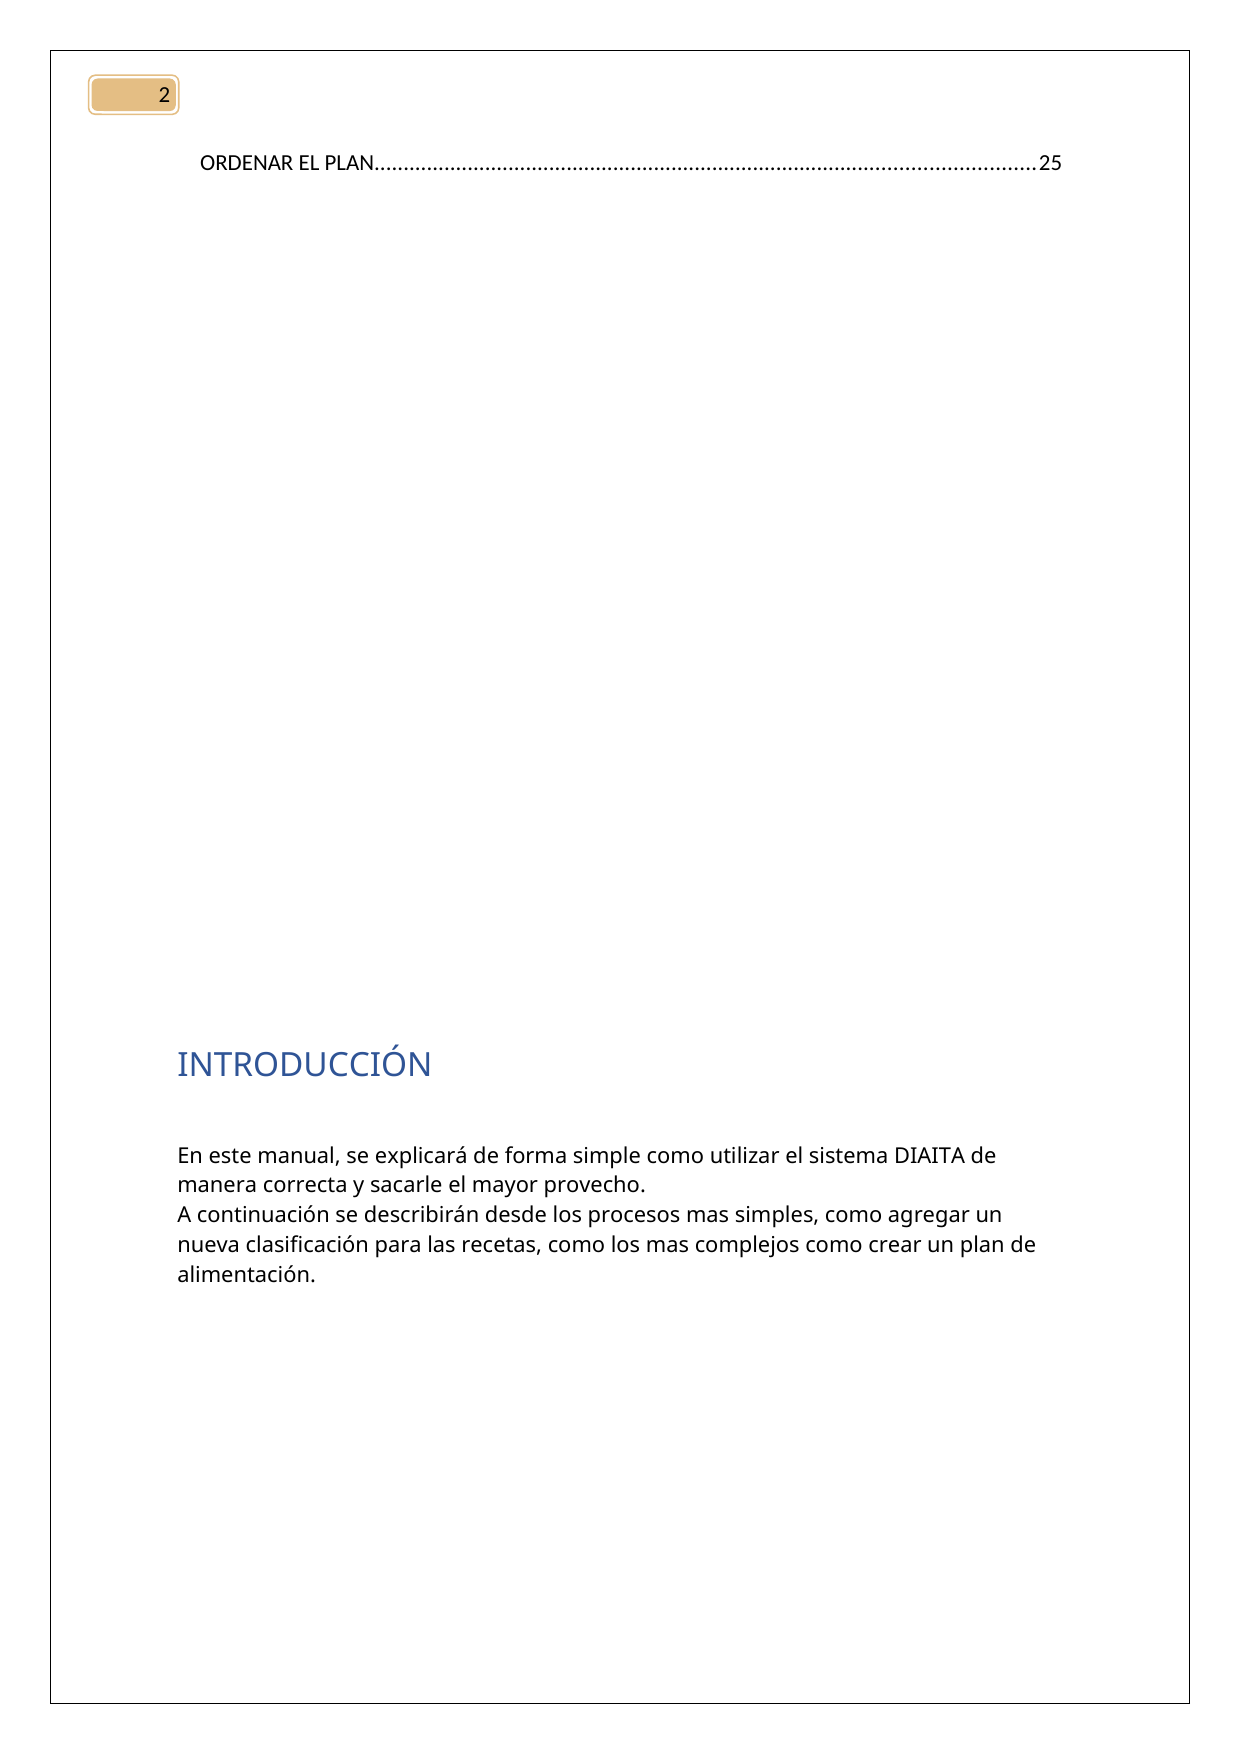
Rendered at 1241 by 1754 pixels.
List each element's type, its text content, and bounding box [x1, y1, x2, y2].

text En este manual, se explicará de forma simple como utilizar el sistema DIAITA de manera correcta y sacarle el mayor provecho. [177, 1140, 1063, 1199]
subtitle INTRODUCCIÓN [177, 1040, 1063, 1086]
text A continuación se describirán desde los procesos mas simples, como agregar un nueva clasificación para las recetas, como los mas complejos como crear un plan de alimentación. [177, 1199, 1063, 1289]
